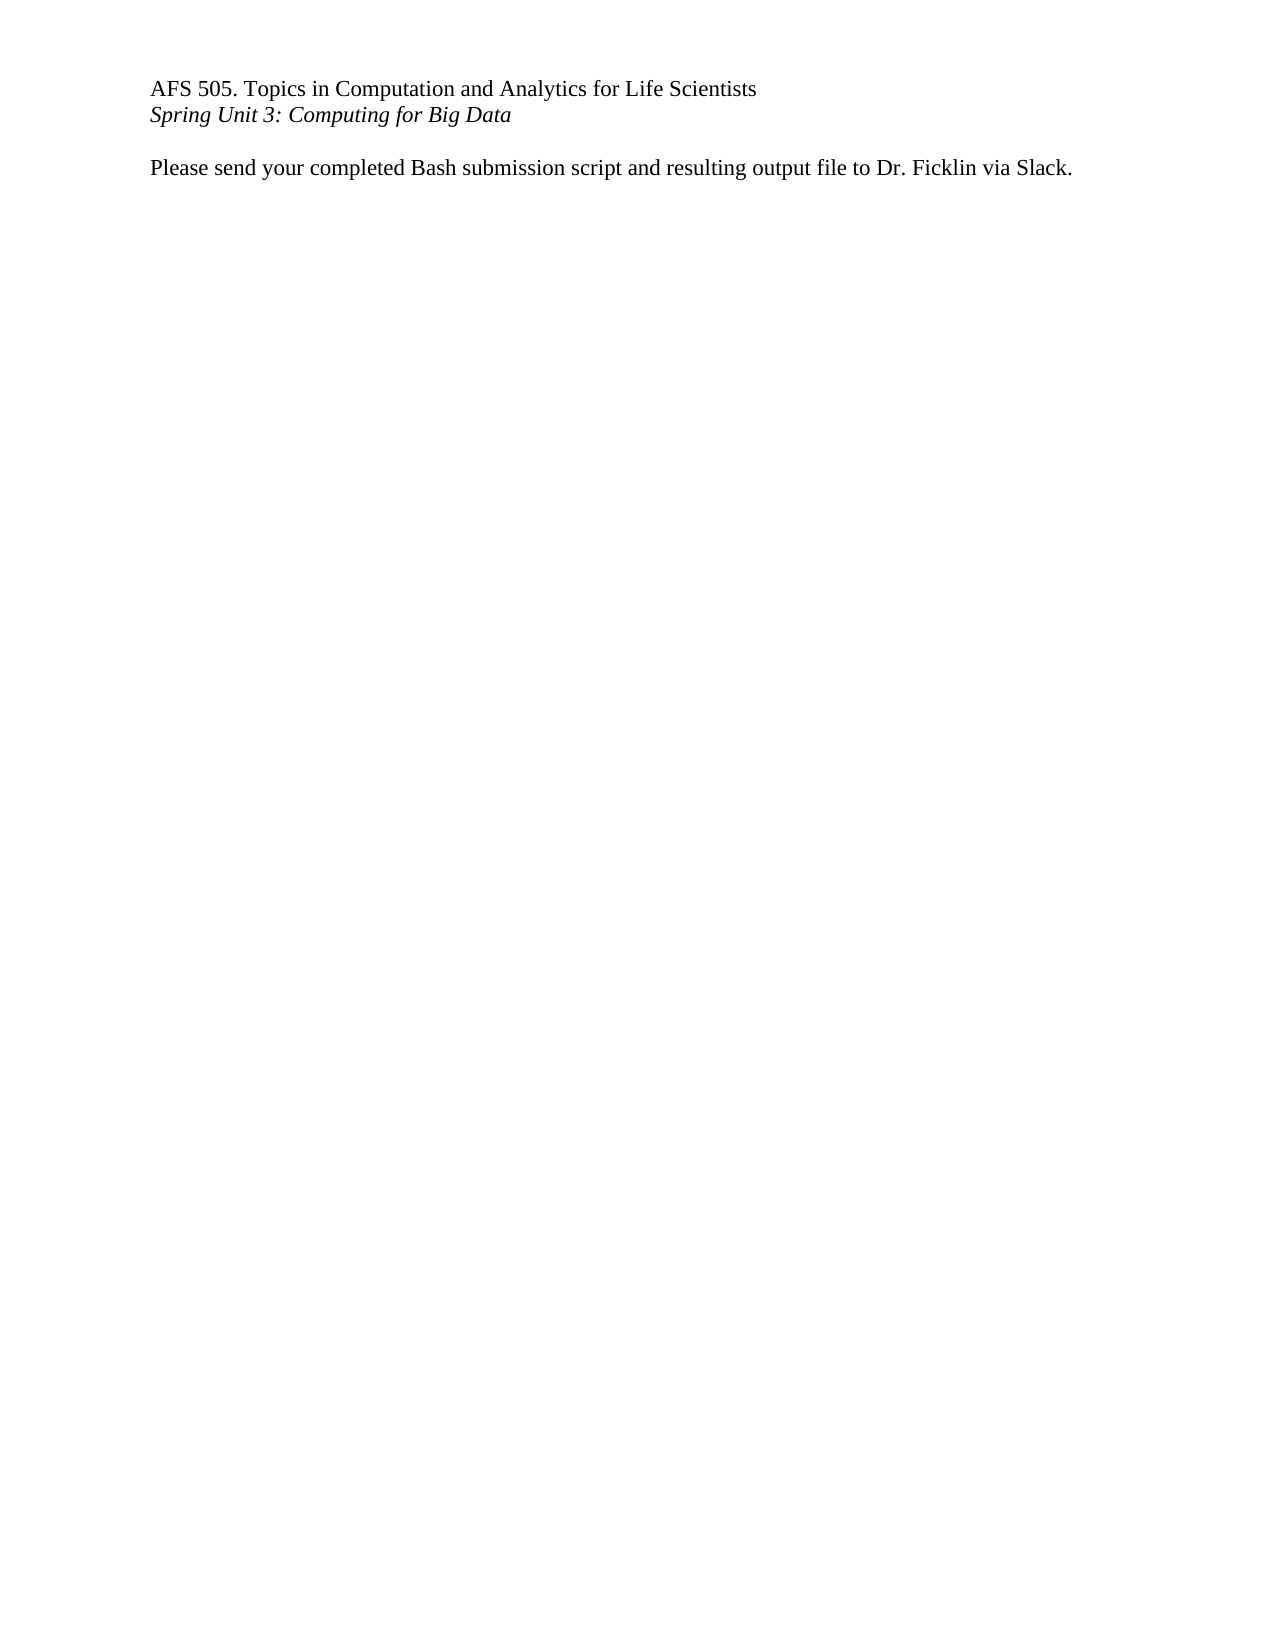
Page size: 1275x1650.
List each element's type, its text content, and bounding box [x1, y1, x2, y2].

text Please send your completed Bash submission script and resulting output file to Dr. Ficklin via Slack. [150, 154, 1125, 207]
